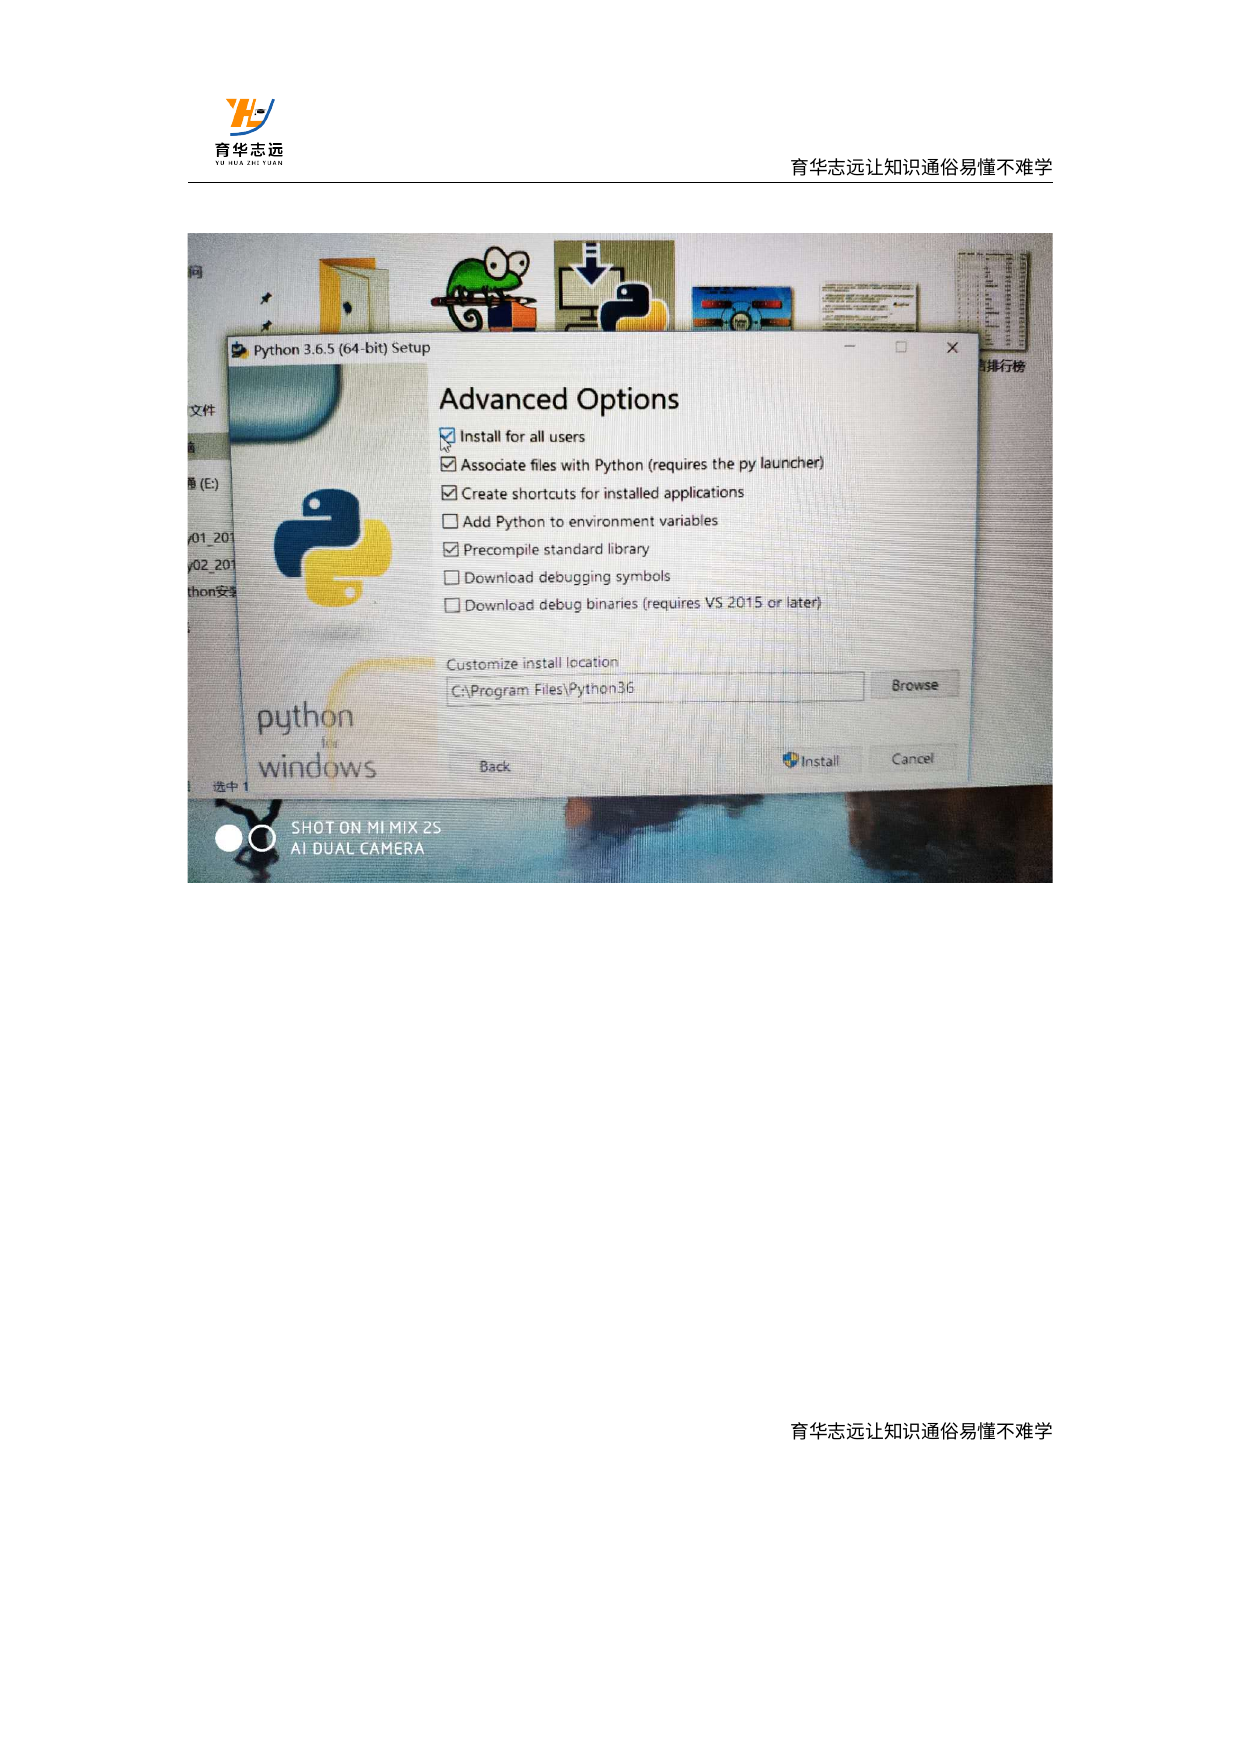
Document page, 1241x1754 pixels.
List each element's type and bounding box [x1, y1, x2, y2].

picture [187, 233, 1053, 883]
picture [187, 88, 311, 175]
